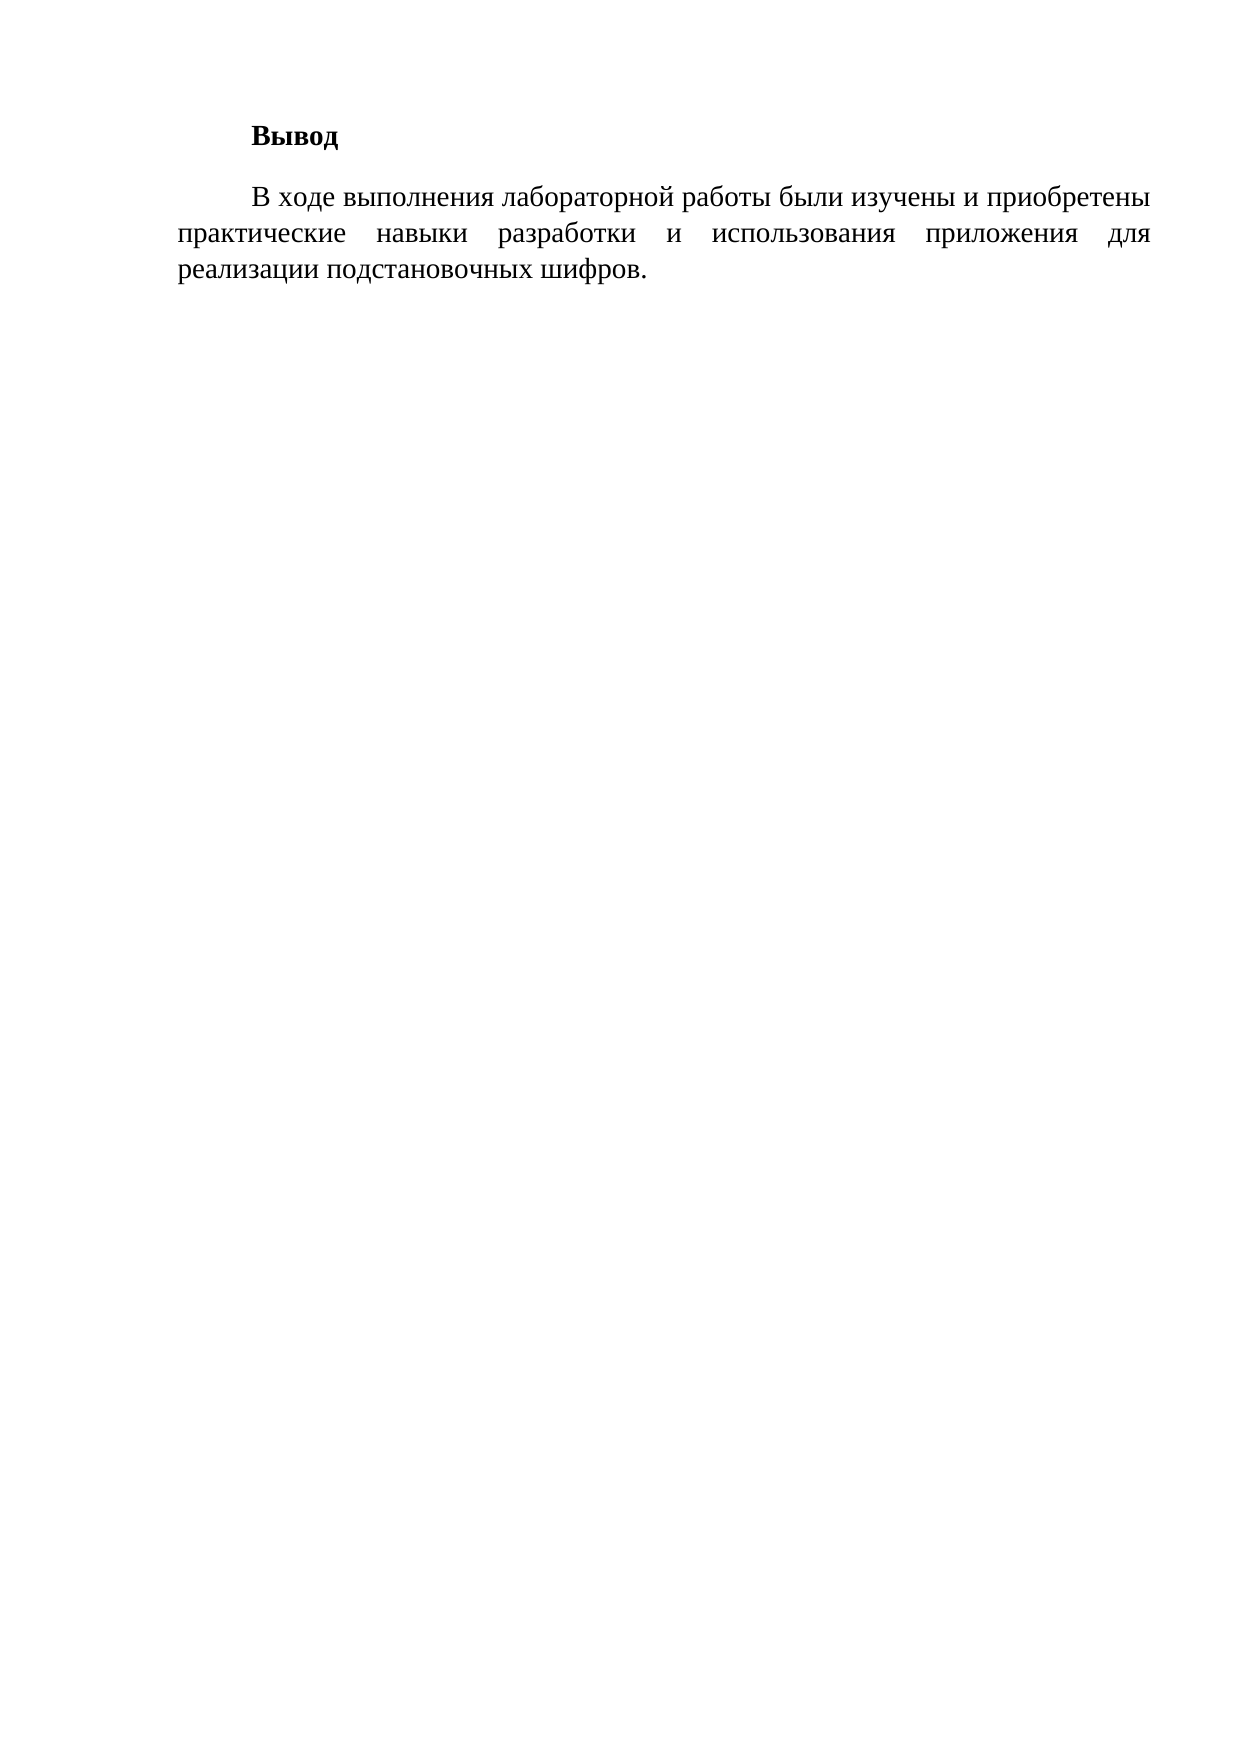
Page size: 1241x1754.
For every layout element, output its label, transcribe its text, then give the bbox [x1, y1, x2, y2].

text В ходе выполнения лабораторной работы были изучены и приобретены практические навыки разработки и использования приложения для реализации подстановочных шифров. [177, 179, 1152, 285]
text Вывод [177, 118, 1152, 152]
